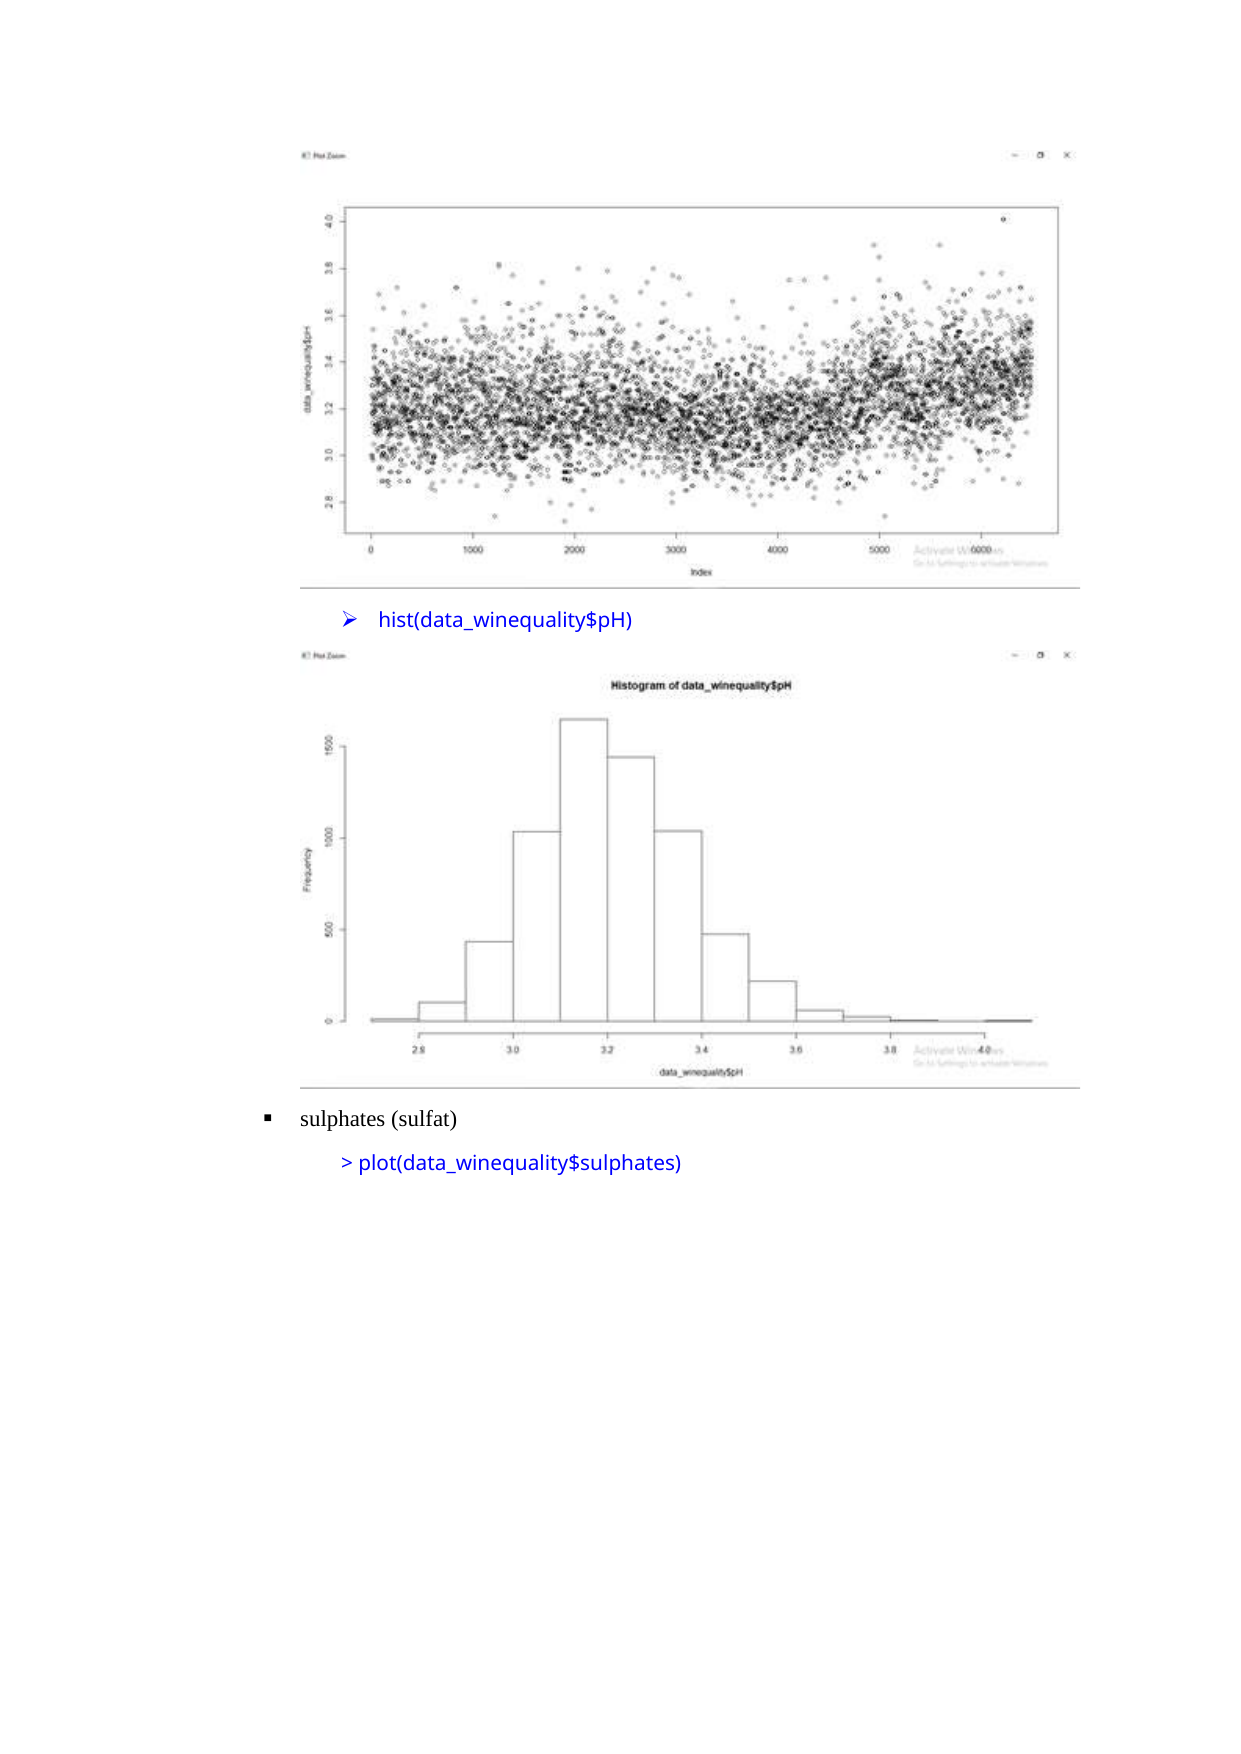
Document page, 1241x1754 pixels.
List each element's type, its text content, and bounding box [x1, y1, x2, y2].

list sulphates (sulfat) [262, 1105, 1090, 1131]
picture [300, 650, 1080, 1089]
list > plot(data_winequality$sulphates) [300, 1148, 1090, 1176]
list hist(data_winequality$pH) [341, 605, 1090, 633]
picture [300, 150, 1080, 589]
